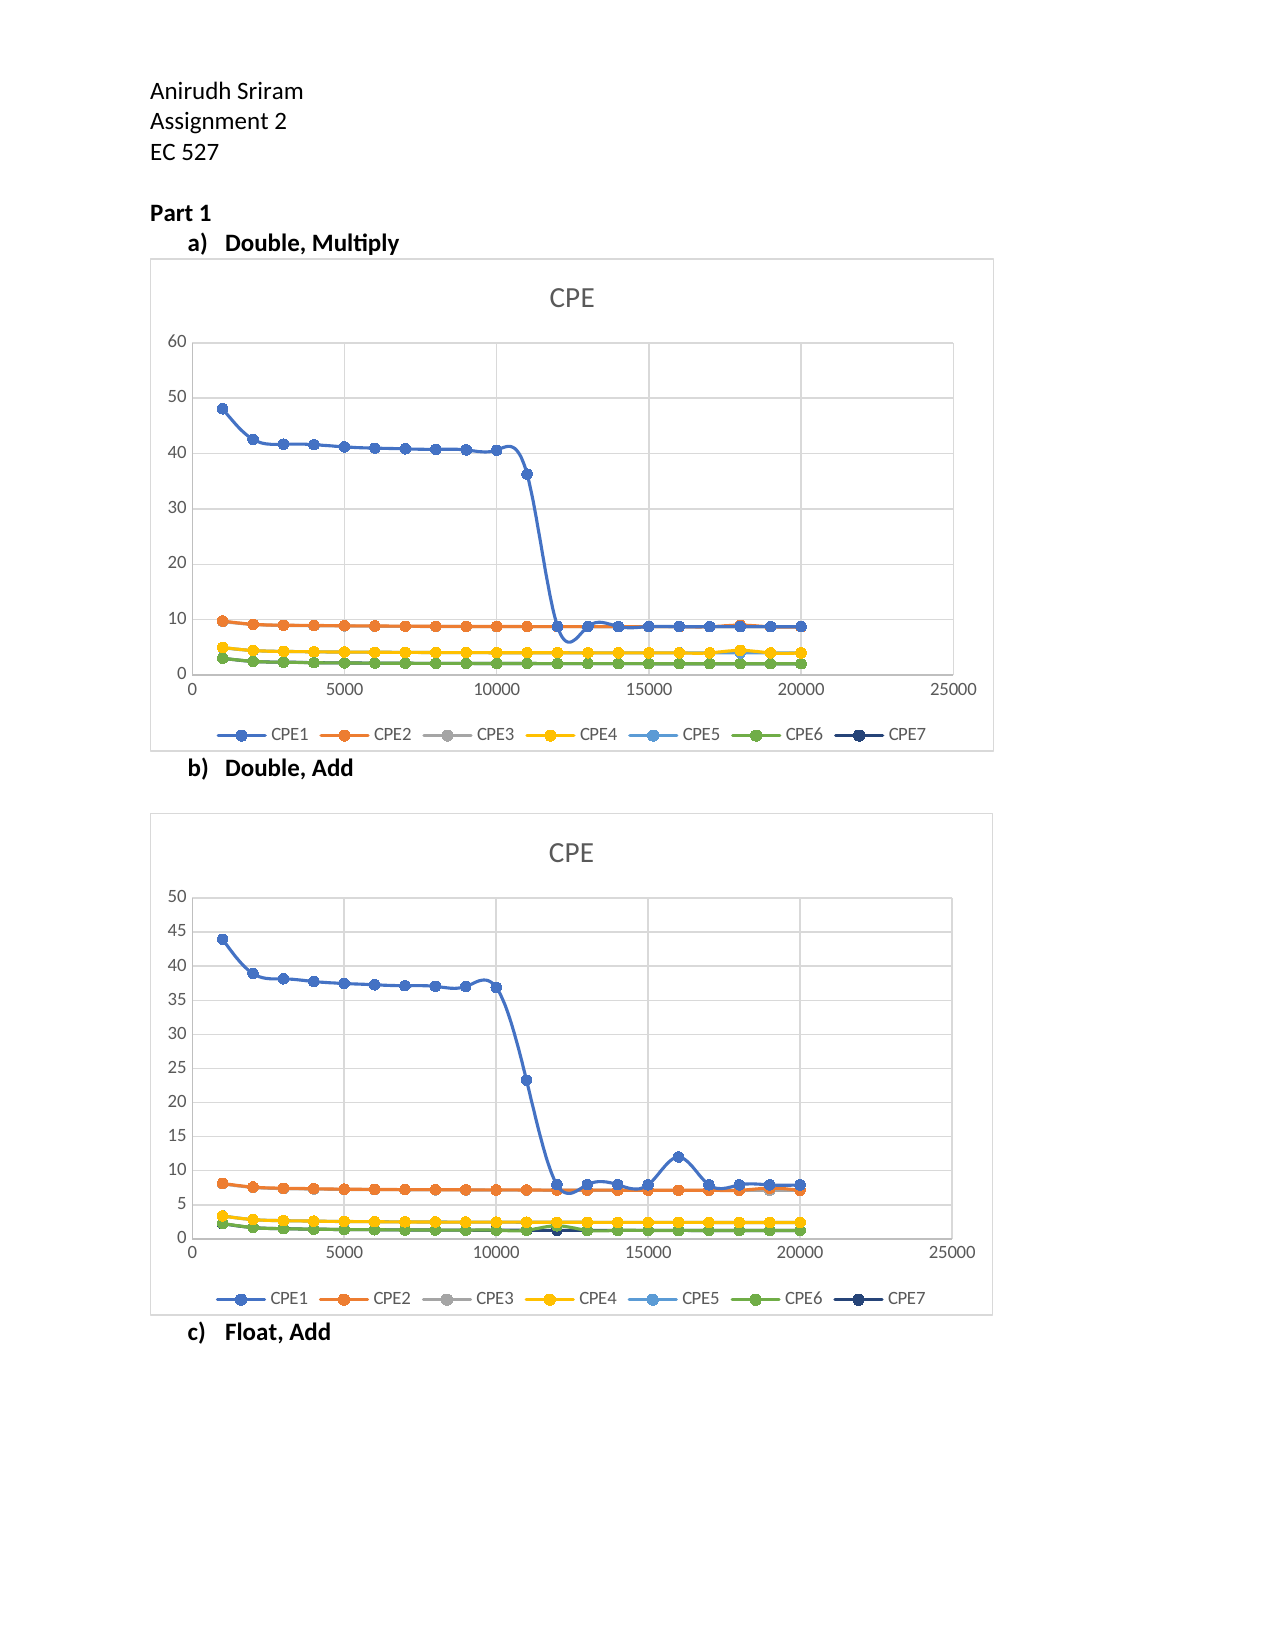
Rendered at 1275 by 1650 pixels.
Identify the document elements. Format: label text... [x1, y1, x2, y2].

list Double, Multiply [187, 228, 1125, 258]
list Double, Add [187, 752, 1125, 782]
text Part 1 [150, 197, 1125, 228]
list Float, Add [187, 1316, 1125, 1347]
